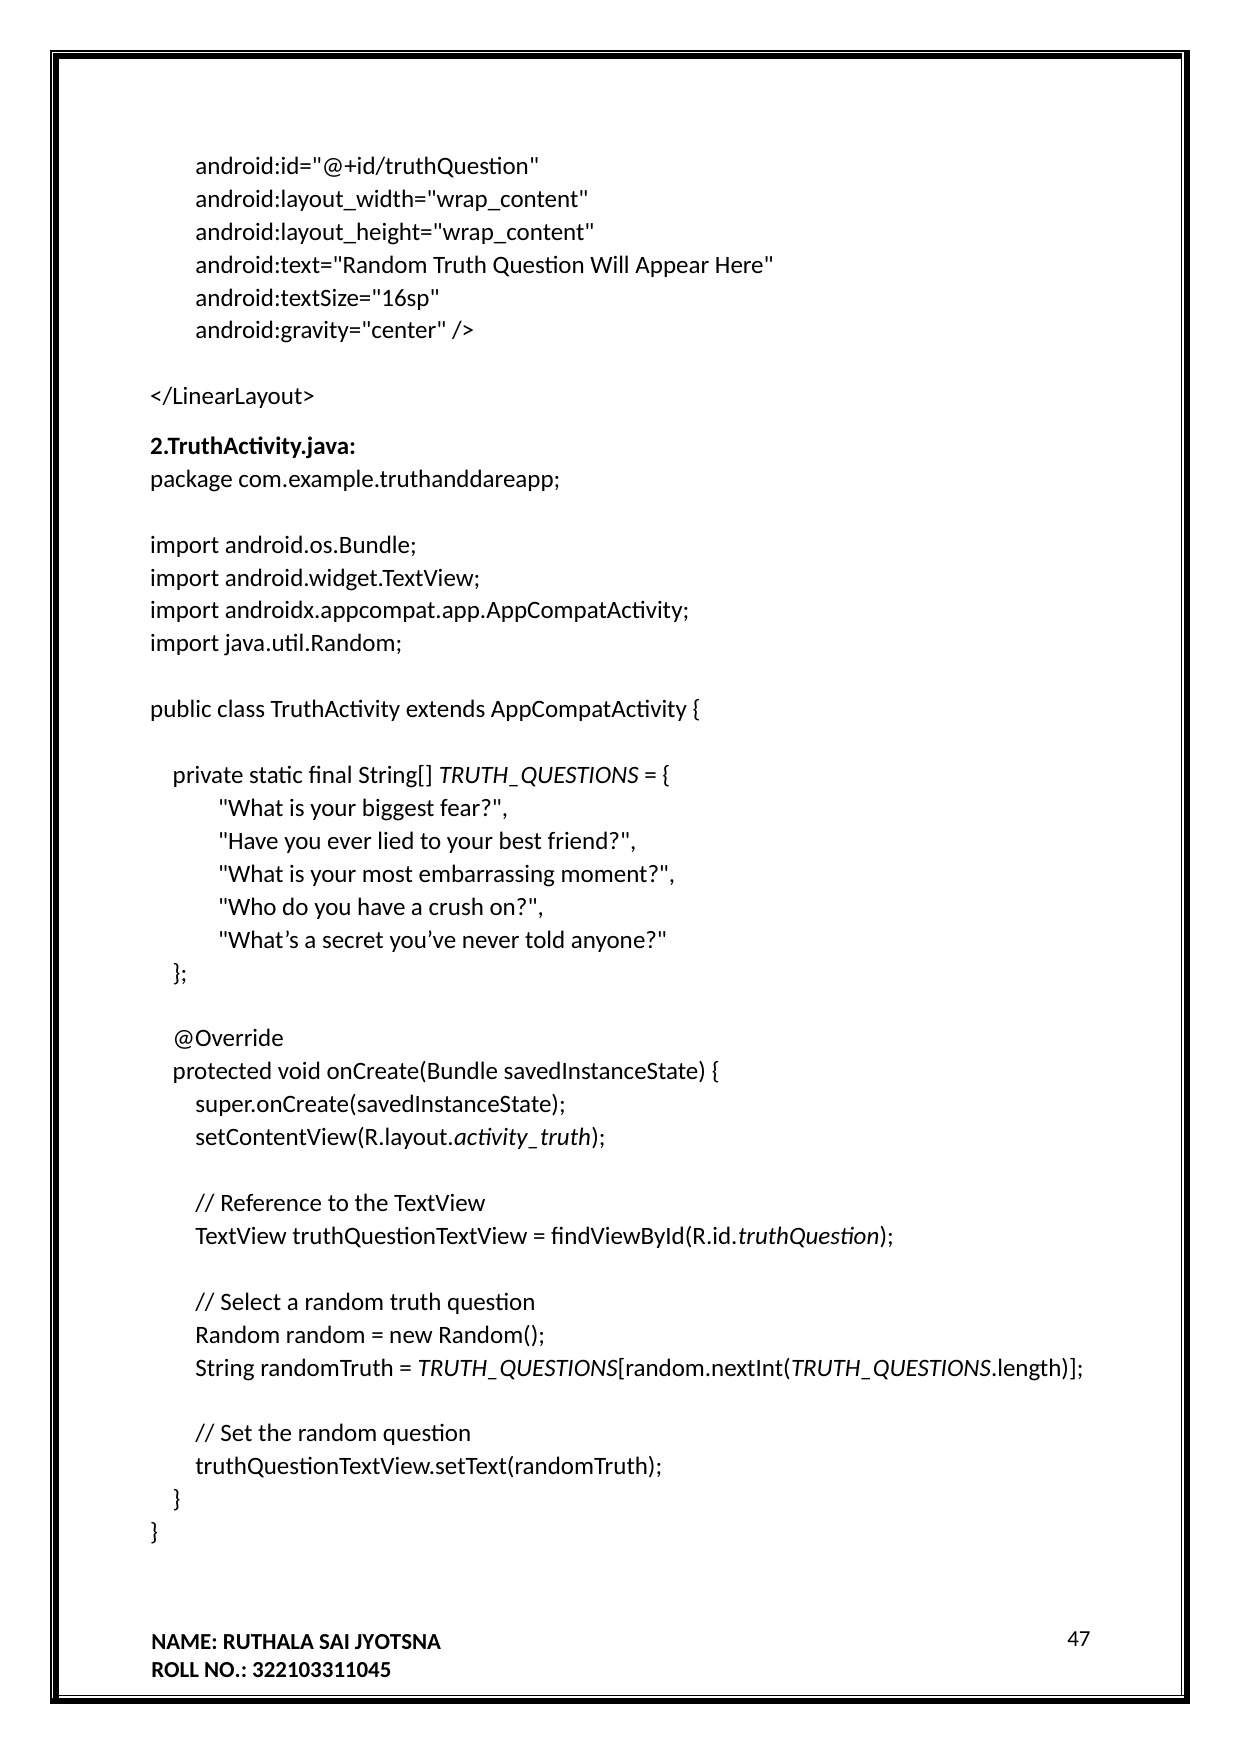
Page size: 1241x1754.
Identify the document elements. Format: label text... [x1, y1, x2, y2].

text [150, 150, 1090, 411]
text 2.TruthActivity.java: package com.example.truthanddareapp; import android.os.Bundle; import android.widget.TextView; import androidx.appcompat.app.AppCompatActivity; import java.util.Random; public class TruthActivity extends AppCompatActivity { private static final String[] TRUTH_QUESTIONS = { "What is your biggest fear?", "Have you ever lied to your best friend?", "What is your most embarrassing moment?", "Who do you have a crush on?", "What’s a secret you’ve never told anyone?" }; @Override protected void onCreate(Bundle savedInstanceState) { super.onCreate(savedInstanceState); setContentView(R.layout.activity_truth); // Reference to the TextView TextView truthQuestionTextView = findViewById(R.id.truthQuestion); // Select a random truth question Random random = new Random(); String randomTruth = TRUTH_QUESTIONS[random.nextInt(TRUTH_QUESTIONS.length)]; // Set the random question truthQuestionTextView.setText(randomTruth); } } [150, 430, 1090, 1547]
